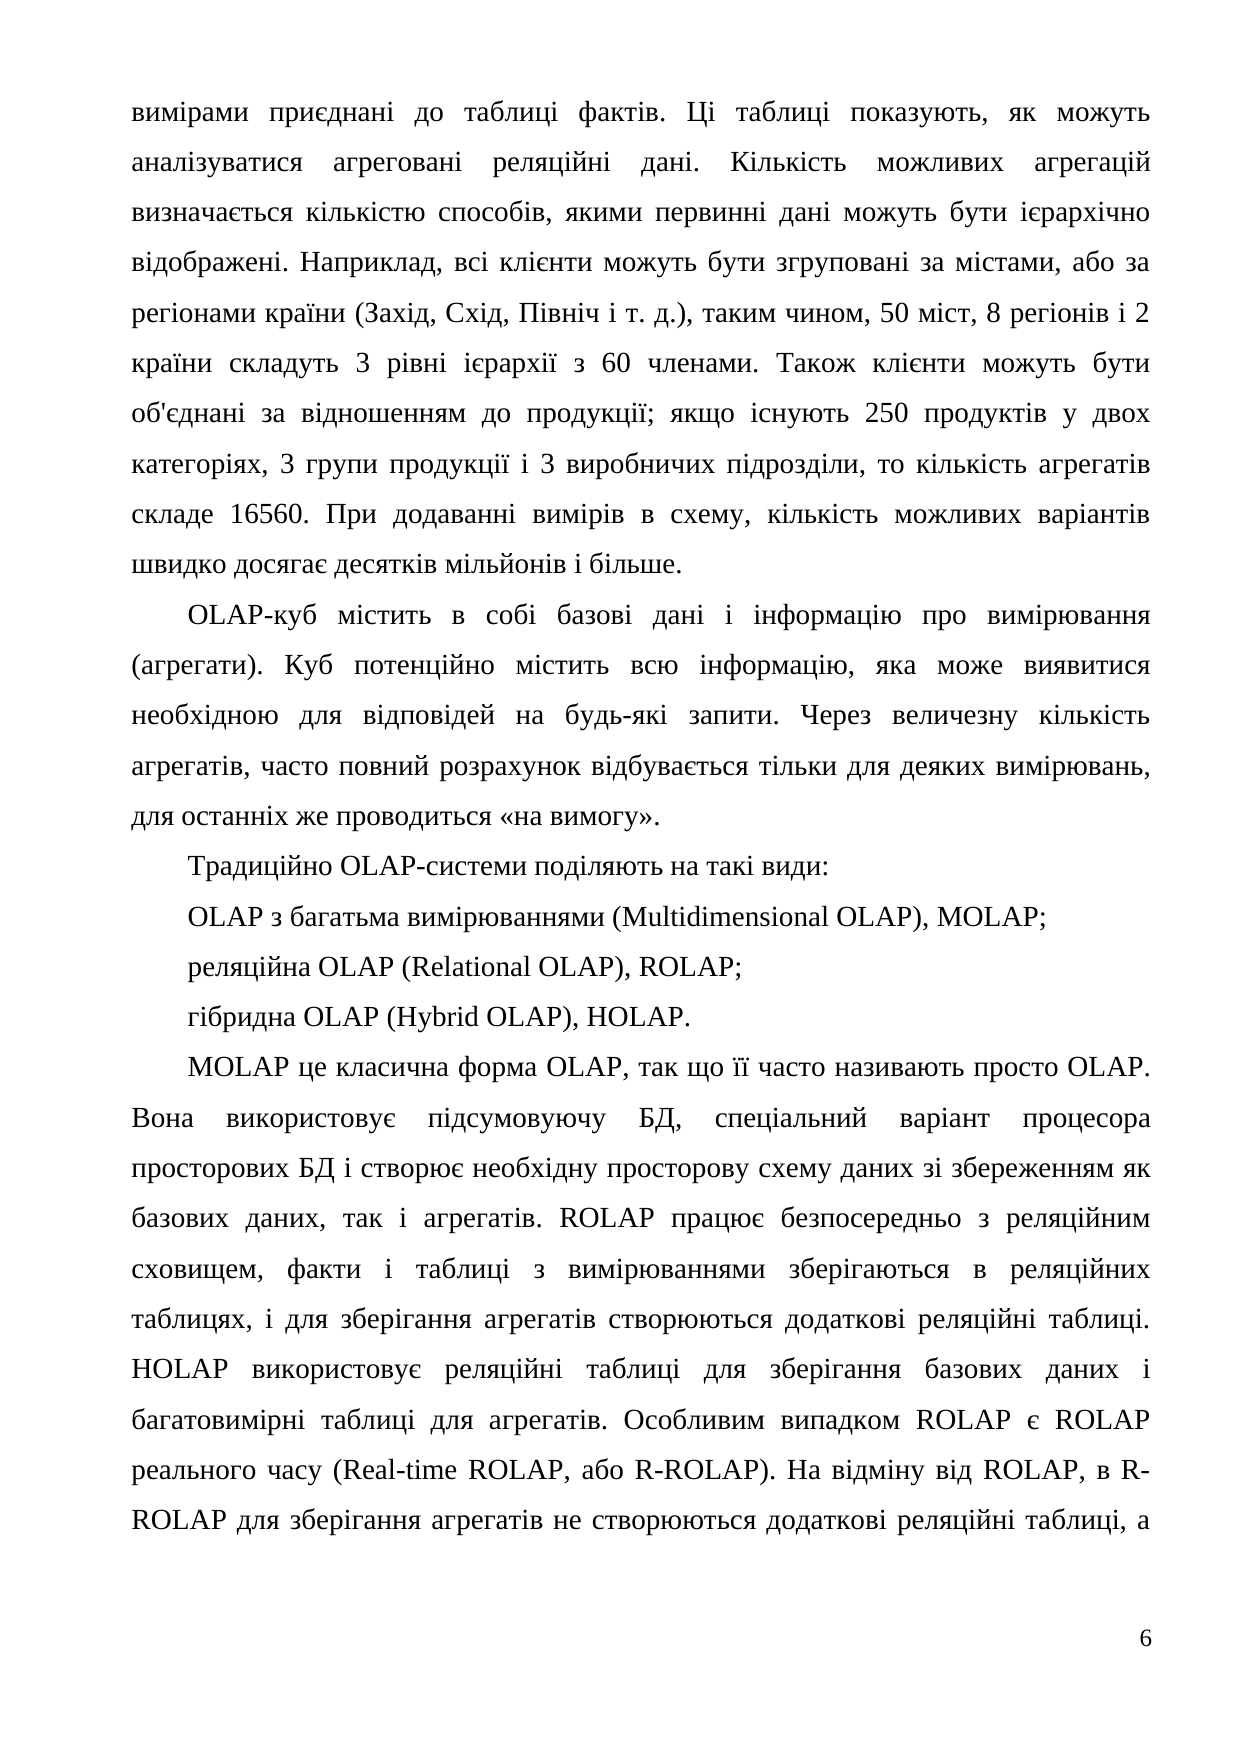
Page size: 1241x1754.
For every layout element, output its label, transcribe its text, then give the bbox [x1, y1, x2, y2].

text OLAP з багатьма вимірюваннями (Multidimensional OLAP), MOLAP; [131, 899, 1152, 932]
text Традиційно OLAP-системи поділяють на такі види: [131, 848, 1152, 882]
text OLAP-куб містить в собі базові дані і інформацію про вимірювання (агрегати). Куб потенційно містить всю інформацію, яка може виявитися необхідною для відповідей на будь-які запити. Через величезну кількість агрегатів, часто повний розрахунок відбувається тільки для деяких вимірювань, для останніх же проводиться «на вимогу». [131, 597, 1152, 832]
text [131, 94, 1152, 580]
text гібридна OLAP (Hybrid OLAP), HOLAP. [131, 999, 1152, 1033]
text реляційна OLAP (Relational OLAP), ROLAP; [131, 949, 1152, 982]
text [131, 1049, 1152, 1536]
